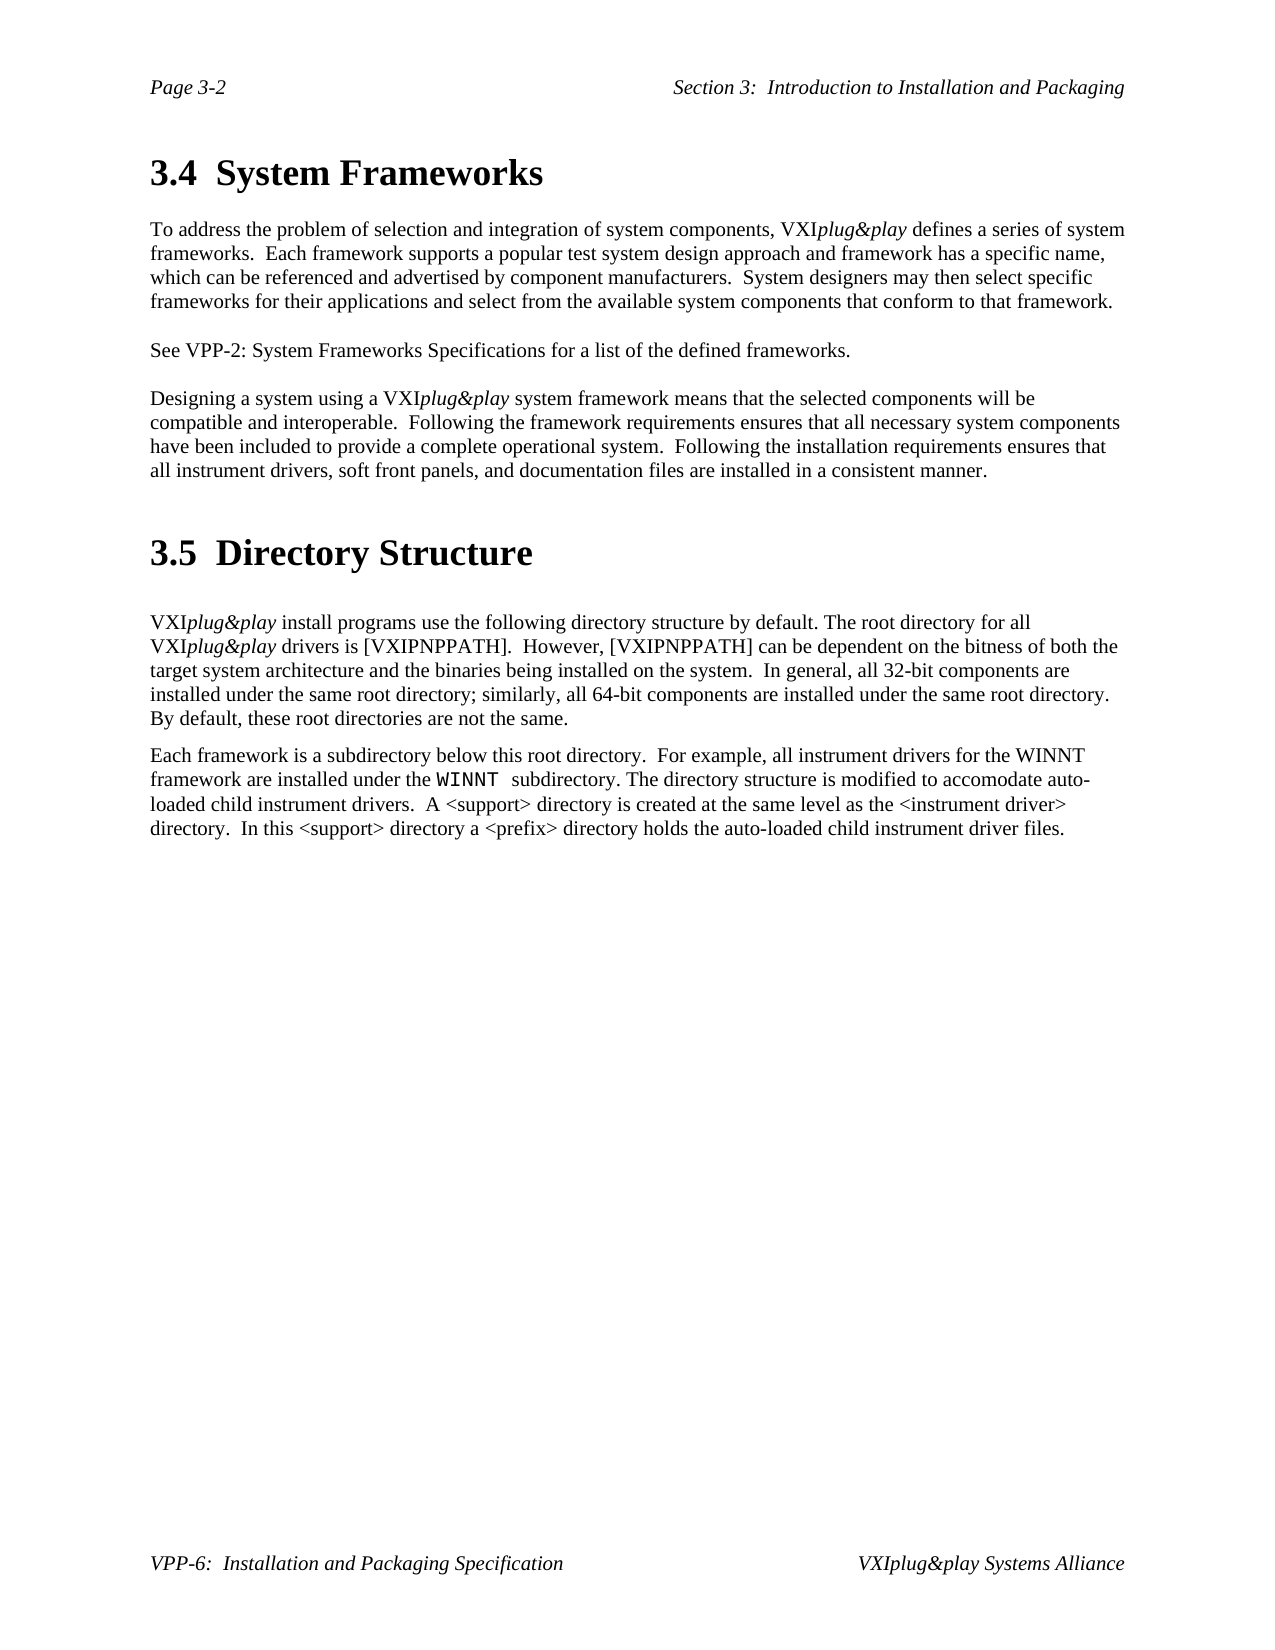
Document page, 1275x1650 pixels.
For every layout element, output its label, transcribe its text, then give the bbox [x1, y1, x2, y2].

list To address the problem of selection and integration of system components, VXIplug&play defines a series of system frameworks. Each framework supports a popular test system design approach and framework has a specific name, which can be referenced and advertised by component manufacturers. System designers may then select specific frameworks for their applications and select from the available system components that conform to that framework. [150, 217, 1125, 313]
list Each framework is a subdirectory below this root directory. For example, all instrument drivers for the WINNT framework are installed under the WINNT subdirectory. The directory structure is modified to accomodate auto-loaded child instrument drivers. A <support> directory is created at the same level as the <instrument driver> directory. In this <support> directory a <prefix> directory holds the auto-loaded child instrument driver files. [150, 742, 1125, 840]
list Designing a system using a VXIplug&play system framework means that the selected components will be compatible and interoperable. Following the framework requirements ensures that all necessary system components have been included to provide a complete operational system. Following the installation requirements ensures that all instrument drivers, soft front panels, and documentation files are installed in a consistent manner. [150, 386, 1125, 482]
list See VPP-2: System Frameworks Specifications for a list of the defined frameworks. [150, 337, 1125, 362]
subtitle 3.4 System Frameworks [150, 150, 1125, 193]
list VXIplug&play install programs use the following directory structure by default. The root directory for all VXIplug&play drivers is [VXIPNPPATH]. However, [VXIPNPPATH] can be dependent on the bitness of both the target system architecture and the binaries being installed on the system. In general, all 32-bit components are installed under the same root directory; similarly, all 64-bit components are installed under the same root directory. By default, these root directories are not the same. [150, 610, 1125, 730]
subtitle 3.5 Directory Structure [150, 530, 1125, 573]
